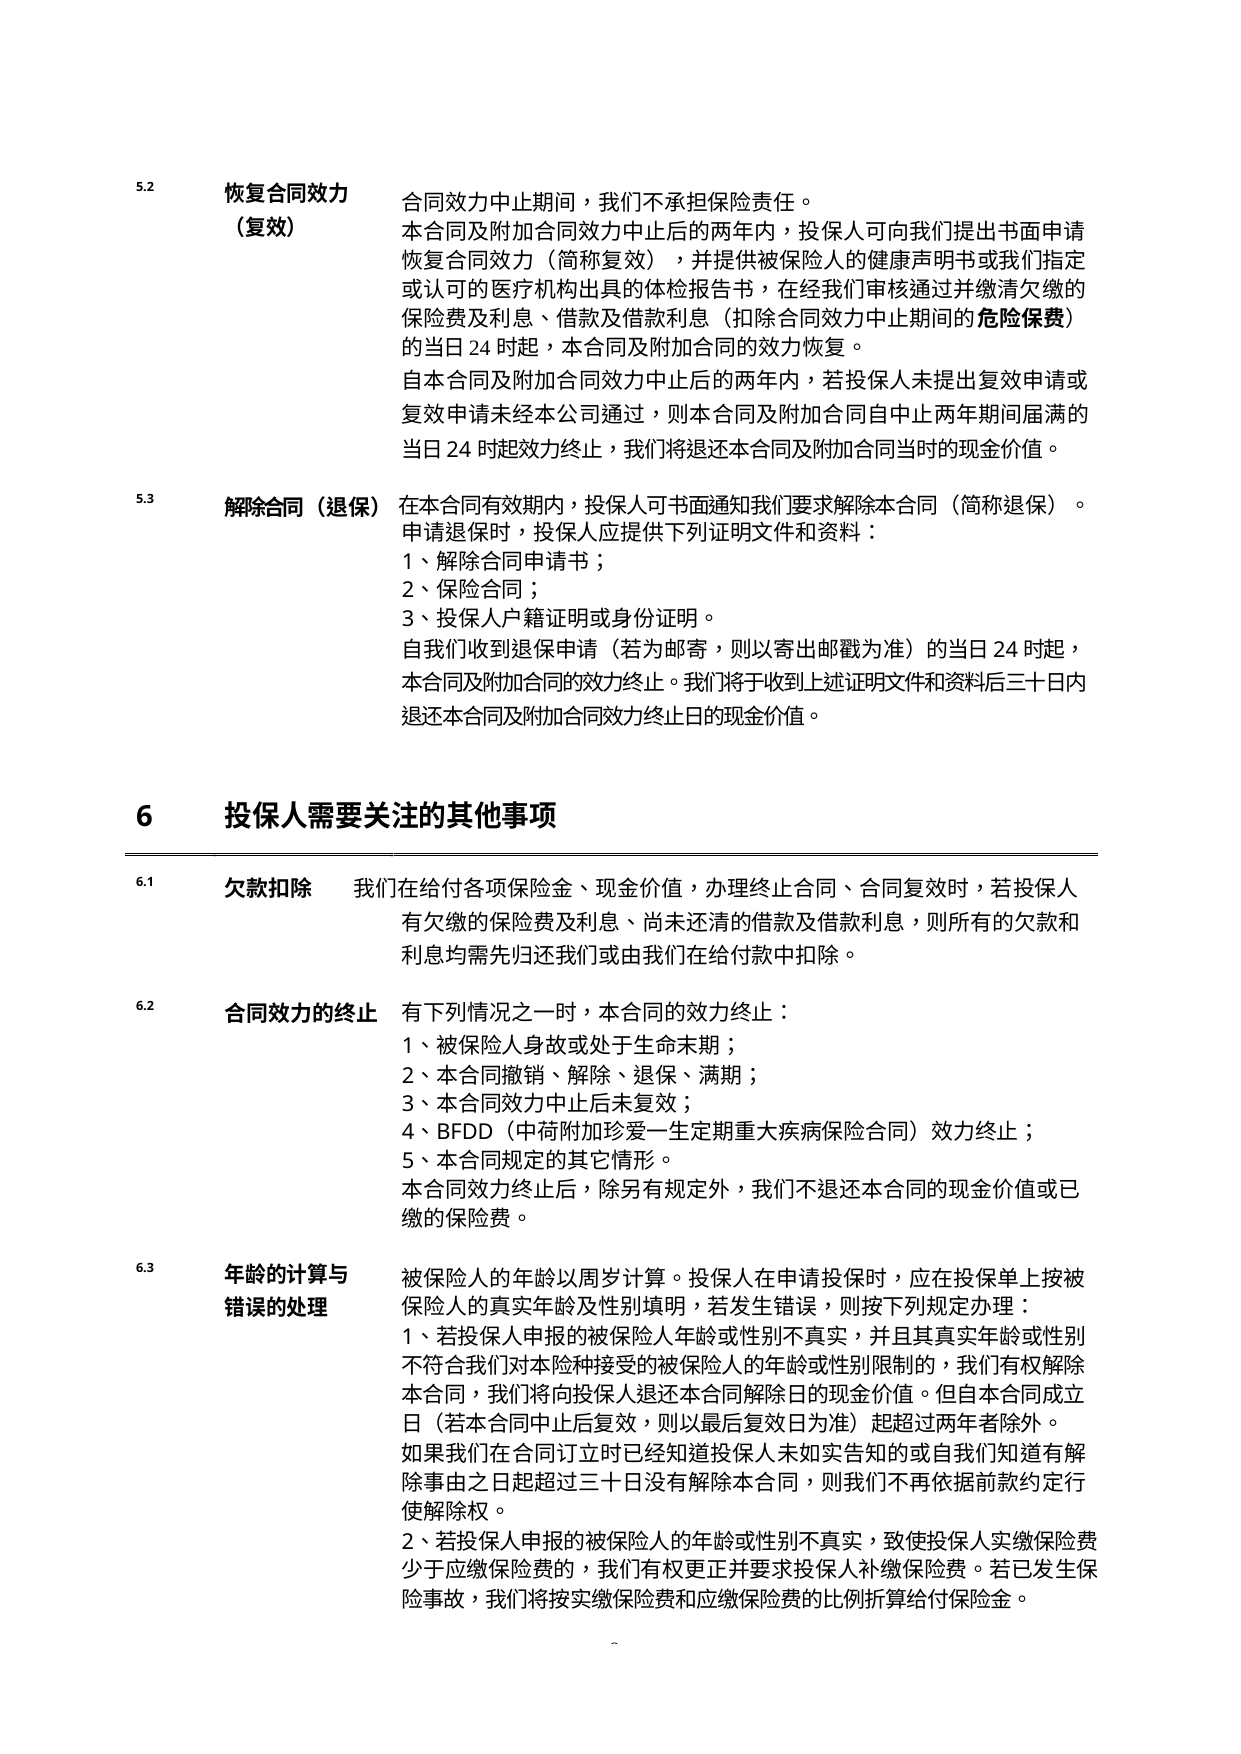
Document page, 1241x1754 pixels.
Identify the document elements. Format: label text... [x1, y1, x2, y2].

text 本合同效力终止后，除另有规定外，我们不退还本合同的现金价值或已缴的保险费。 [402, 1174, 1087, 1232]
text 2、保险合同； [402, 575, 1111, 603]
list 解除合同（退保） 在本合同有效期内，投保人可书面通知我们要求解除本合同（简称退保）。申请退保时，投保人应提供下列证明文件和资料： [136, 491, 1098, 547]
text 1、解除合同申请书； [402, 547, 1111, 575]
list 合同效力的终止 有下列情况之一时，本合同的效力终止： [136, 997, 1111, 1028]
text 自我们收到退保申请（若为邮寄，则以寄出邮戳为准）的当日 24 时起， 本合同及附加合同的效力终止。我们将于收到上述证明文件和资料后三十日内退还本合同及附加合同效力终止日的现金价值。 [402, 633, 1091, 731]
text 4、BFDD（中荷附加珍爱一生定期重大疾病保险合同）效力终止； [402, 1117, 1111, 1145]
text 1、被保险人身故或处于生命末期； [402, 1030, 1111, 1060]
text 2、本合同撤销、解除、退保、满期； [402, 1060, 1111, 1089]
subtitle 恢复合同效力 [136, 178, 356, 208]
text 自本合同及附加合同效力中止后的两年内，若投保人未提出复效申请或复效申请未经本公司通过，则本合同及附加合同自中止两年期间届满的当日 24 时起效力终止，我们将退还本合同及附加合同当时的现金价值。 [401, 365, 1091, 464]
text 1、若投保人申报的被保险人年龄或性别不真实，并且其真实年龄或性别不符合我们对本险种接受的被保险人的年龄或性别限制的，我们有权解除本合同，我们将向投保人退还本合同解除日的现金价值。但自本合同成立日（若本合同中止后复效，则以最后复效日为准）起超过两年者除外。 [401, 1321, 1087, 1438]
text 如果我们在合同订立时已经知道投保人未如实告知的或自我们知道有解除事由之日起超过三十日没有解除本合同，则我们不再依据前款约定行使解除权。 [401, 1438, 1087, 1526]
text 5、本合同规定的其它情形。 [402, 1145, 1111, 1174]
text （复效） [224, 212, 356, 241]
text 被保险人的年龄以周岁计算。投保人在申请投保时，应在投保单上按被保险人的真实年龄及性别填明，若发生错误，则按下列规定办理： [401, 1263, 1087, 1321]
text 本合同及附加合同效力中止后的两年内，投保人可向我们提出书面申请恢复合同效力（简称复效），并提供被保险人的健康声明书或我们指定或认可的医疗机构出具的体检报告书，在经我们审核通过并缴清欠缴的保险费及利息、借款及借款利息（扣除合同效力中止期间的危险保费）的当日 24 时起，本合同及附加合同的效力恢复。 [401, 216, 1087, 362]
subtitle 年龄的计算与错误的处理 [136, 1258, 356, 1322]
text 3、本合同效力中止后未复效； [402, 1089, 1111, 1117]
text 2、若投保人申报的被保险人的年龄或性别不真实，致使投保人实缴保险费少于应缴保险费的，我们有权更正并要求投保人补缴保险费。若已发生保险事故，我们将按实缴保险费和应缴保险费的比例折算给付保险金。 [401, 1526, 1098, 1613]
text 3、投保人户籍证明或身份证明。 [402, 603, 1111, 632]
list 欠款扣除 我们在给付各项保险金、现金价值，办理终止合同、合同复效时，若投保人有欠缴的保险费及利息、尚未还清的借款及借款利息，则所有的欠款和利息均需先归还我们或由我们在给付款中扣除。 [136, 873, 1080, 970]
subtitle 投保人需要关注的其他事项 [136, 795, 1111, 835]
text 合同效力中止期间，我们不承担保险责任。 [401, 187, 1111, 216]
